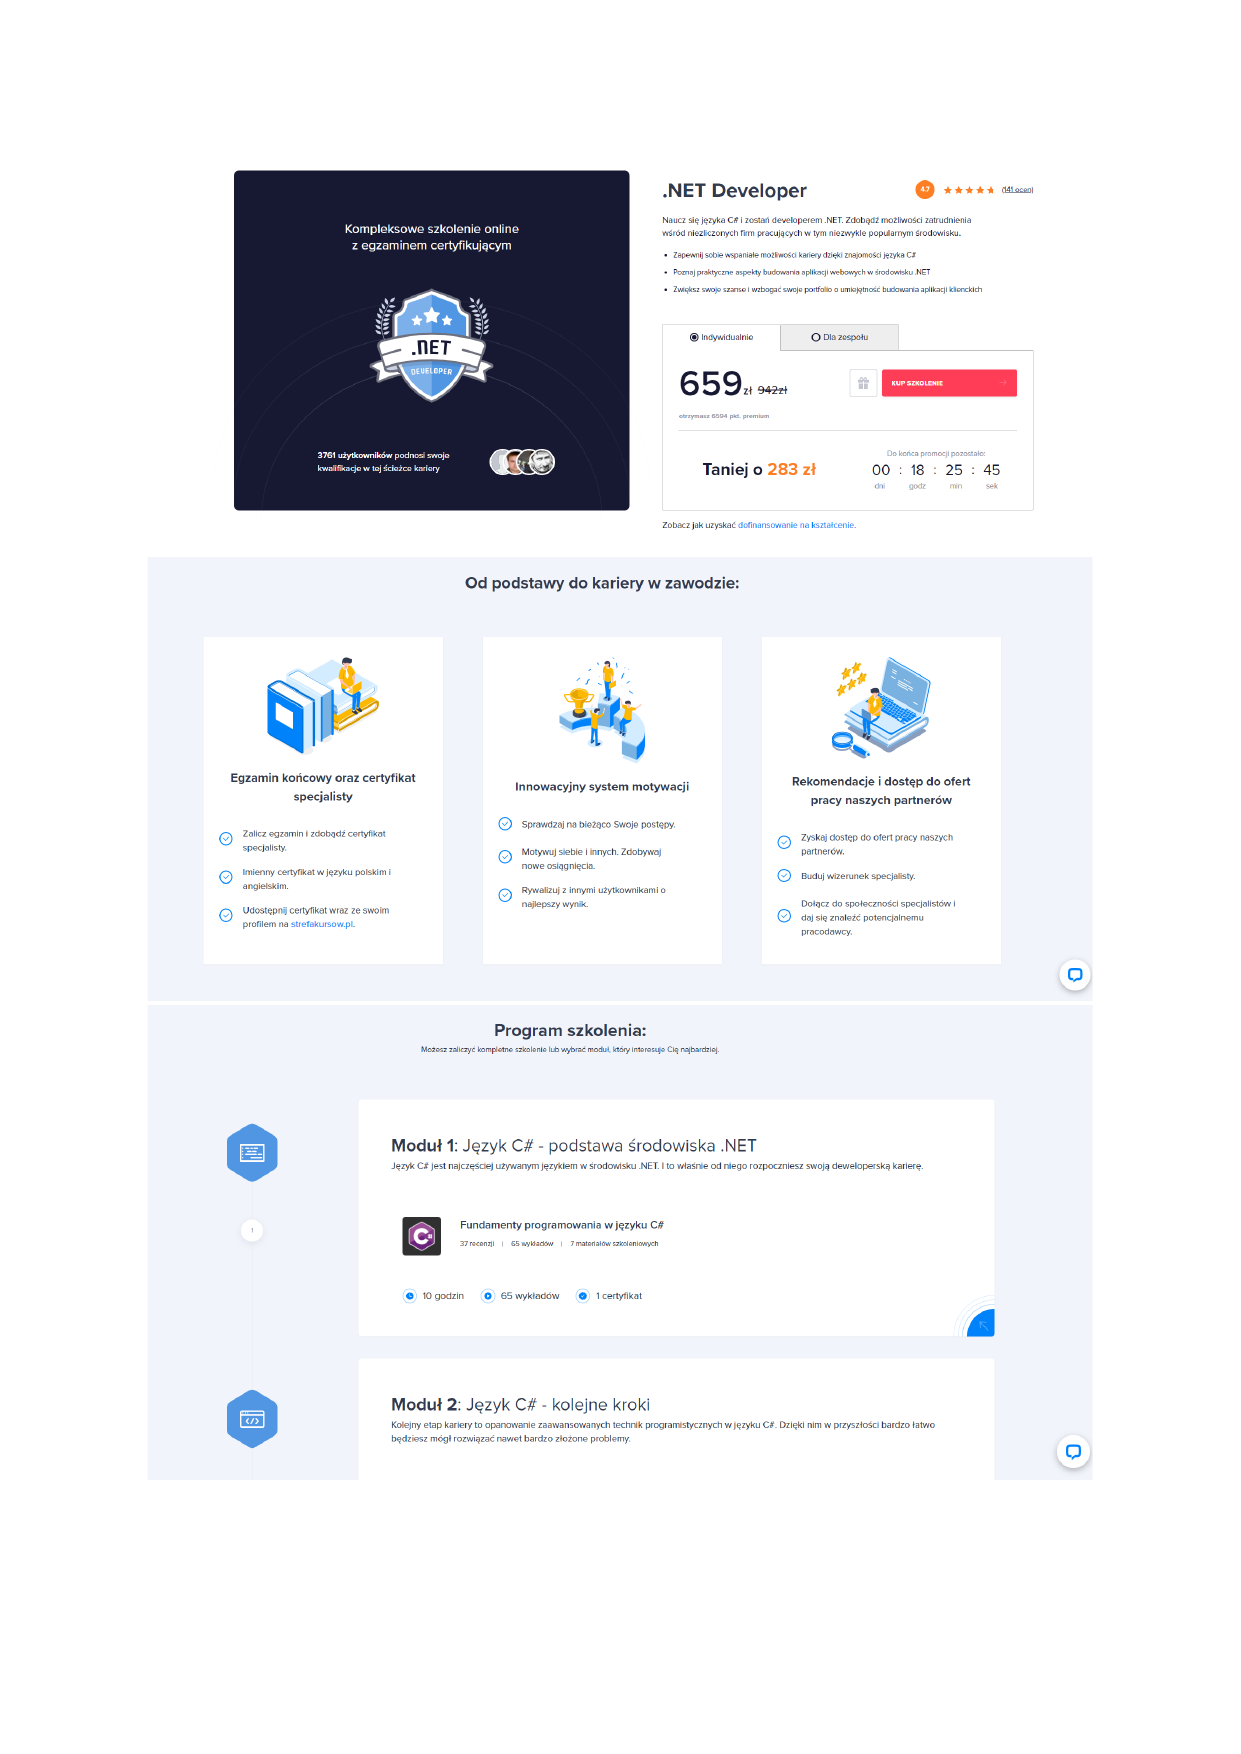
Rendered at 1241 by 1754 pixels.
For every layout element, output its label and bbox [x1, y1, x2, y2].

picture [147, 557, 1093, 1001]
picture [147, 1005, 1093, 1480]
picture [147, 147, 1093, 554]
